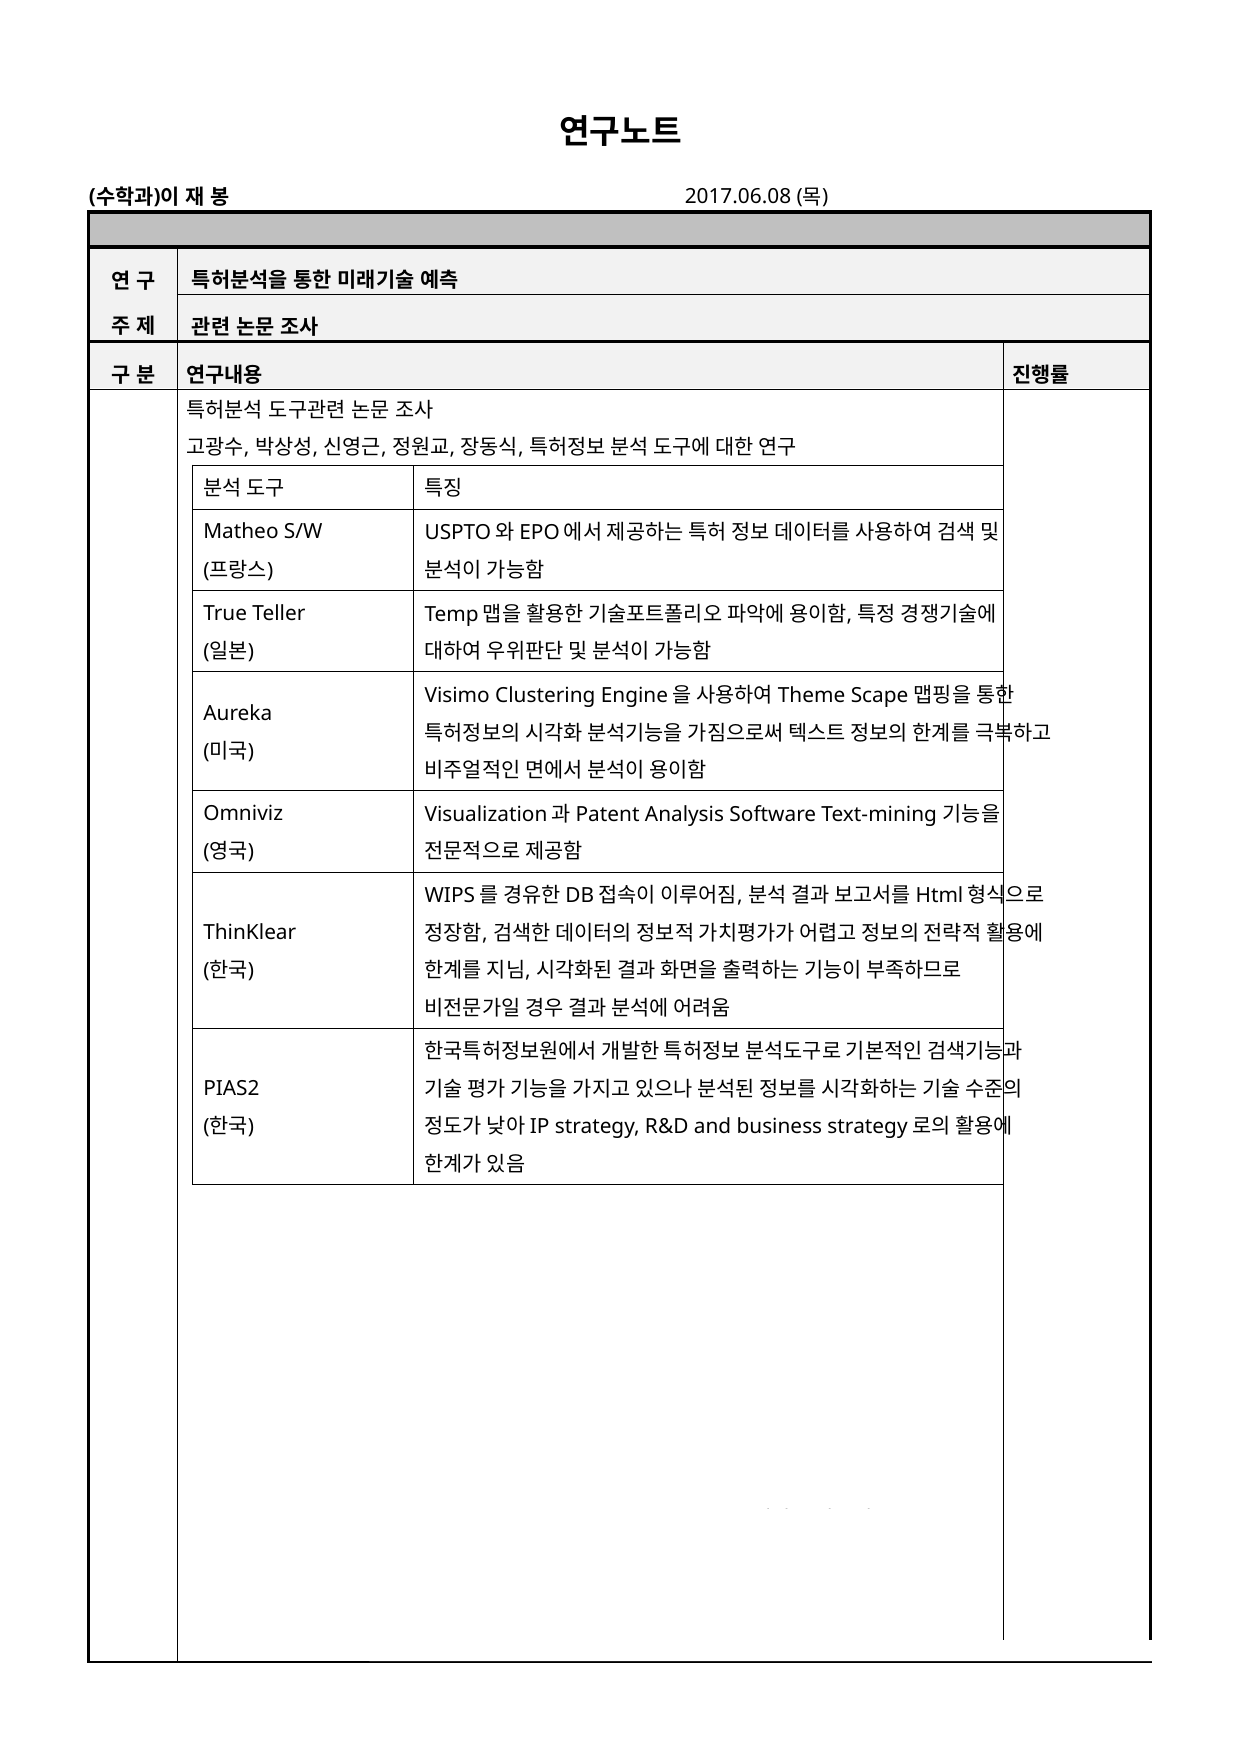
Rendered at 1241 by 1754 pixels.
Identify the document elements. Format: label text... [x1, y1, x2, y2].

table_cell 구 분 [90, 343, 177, 388]
table_header [90, 214, 1149, 245]
text 연구노트 [89, 89, 1152, 153]
table_cell 연구내용 [178, 343, 1003, 388]
table_cell [1004, 390, 1149, 1640]
table_cell 연 구 주 제 [90, 249, 177, 340]
table_cell 특허분석 도구관련 논문 조사 고광수, 박상성, 신영근, 정원교, 장동식, 특허정보 분석 도구에 대한 연구 [178, 390, 1003, 1661]
table_cell 관련 논문 조사 [178, 295, 1149, 340]
table_cell 진행률 [1004, 343, 1149, 388]
table_cell 특허분석을 통한 미래기술 예측 [178, 249, 1149, 294]
table_cell [90, 390, 177, 1661]
text (수학과)이 재 봉 2017.06.08 (목) [89, 165, 1152, 210]
